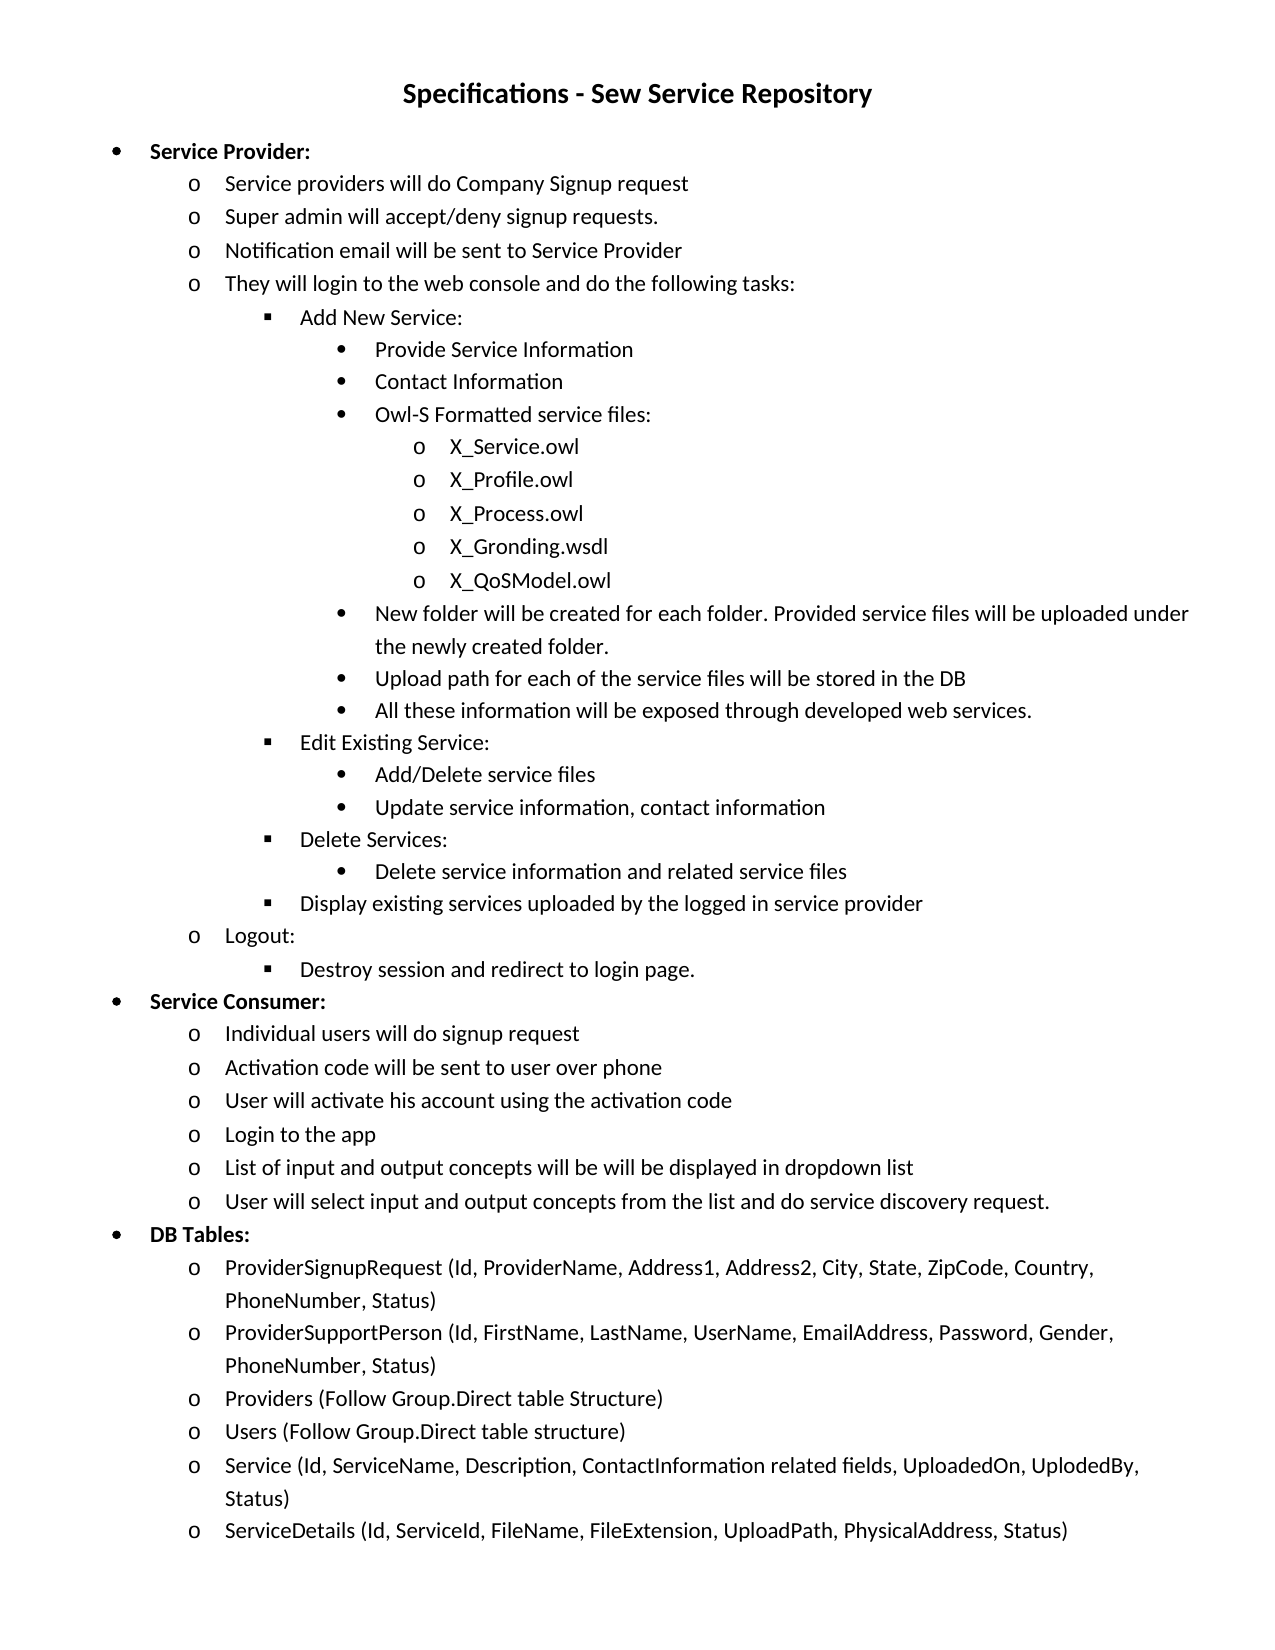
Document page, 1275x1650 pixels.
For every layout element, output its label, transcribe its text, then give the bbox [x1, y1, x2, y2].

list Display existing services uploaded by the logged in service provider [262, 889, 1200, 917]
list DB Tables: [112, 1221, 1200, 1249]
list Individual users will do signup request [187, 1019, 1200, 1048]
list X_Service.owl [412, 432, 1200, 461]
list Service providers will do Company Signup request [187, 169, 1200, 198]
list Users (Follow Group.Direct table structure) [187, 1417, 1200, 1447]
list Destroy session and redirect to login page. [262, 955, 1200, 983]
list Contact Information [337, 367, 1200, 396]
list Service Consumer: [112, 987, 1200, 1015]
list Upload path for each of the service files will be stored in the DB [337, 664, 1200, 692]
list Owl-S Formatted service files: [337, 400, 1200, 428]
list Delete Services: [262, 825, 1200, 853]
list X_Process.owl [412, 499, 1200, 528]
list All these information will be exposed through developed web services. [337, 696, 1200, 724]
list Login to the app [187, 1120, 1200, 1149]
list Provide Service Information [337, 335, 1200, 363]
list User will activate his account using the activation code [187, 1086, 1200, 1116]
list Providers (Follow Group.Direct table Structure) [187, 1384, 1200, 1413]
list Activation code will be sent to user over phone [187, 1053, 1200, 1082]
list X_QoSModel.owl [412, 566, 1200, 595]
list ProviderSignupRequest (Id, ProviderName, Address1, Address2, City, State, ZipCode, Country, PhoneNumber, Status) [187, 1253, 1200, 1314]
list ServiceDetails (Id, ServiceId, FileName, FileExtension, UploadPath, PhysicalAddress, Status) [187, 1516, 1200, 1546]
list Service Provider: [112, 137, 1200, 165]
list ProviderSupportPerson (Id, FirstName, LastName, UserName, EmailAddress, Password, Gender, PhoneNumber, Status) [187, 1318, 1200, 1380]
list Super admin will accept/deny signup requests. [187, 202, 1200, 232]
text Specifications - Sew Service Repository [75, 75, 1200, 111]
list They will login to the web console and do the following tasks: [187, 269, 1200, 299]
list Delete service information and related service files [337, 857, 1200, 885]
list Add/Delete service files [337, 761, 1200, 788]
list Notification email will be sent to Service Provider [187, 236, 1200, 265]
list X_Gronding.wsdl [412, 532, 1200, 562]
list X_Profile.owl [412, 465, 1200, 494]
list Service (Id, ServiceName, Description, ContactInformation related fields, UploadedOn, UplodedBy, Status) [187, 1451, 1200, 1512]
list Edit Existing Service: [262, 728, 1200, 756]
list List of input and output concepts will be will be displayed in dropdown list [187, 1153, 1200, 1183]
list Logout: [187, 921, 1200, 951]
list Add New Service: [262, 303, 1200, 331]
list User will select input and output concepts from the list and do service discovery request. [187, 1187, 1200, 1216]
list New folder will be created for each folder. Provided service files will be uploaded under the newly created folder. [337, 599, 1200, 660]
list Update service information, contact information [337, 793, 1200, 821]
